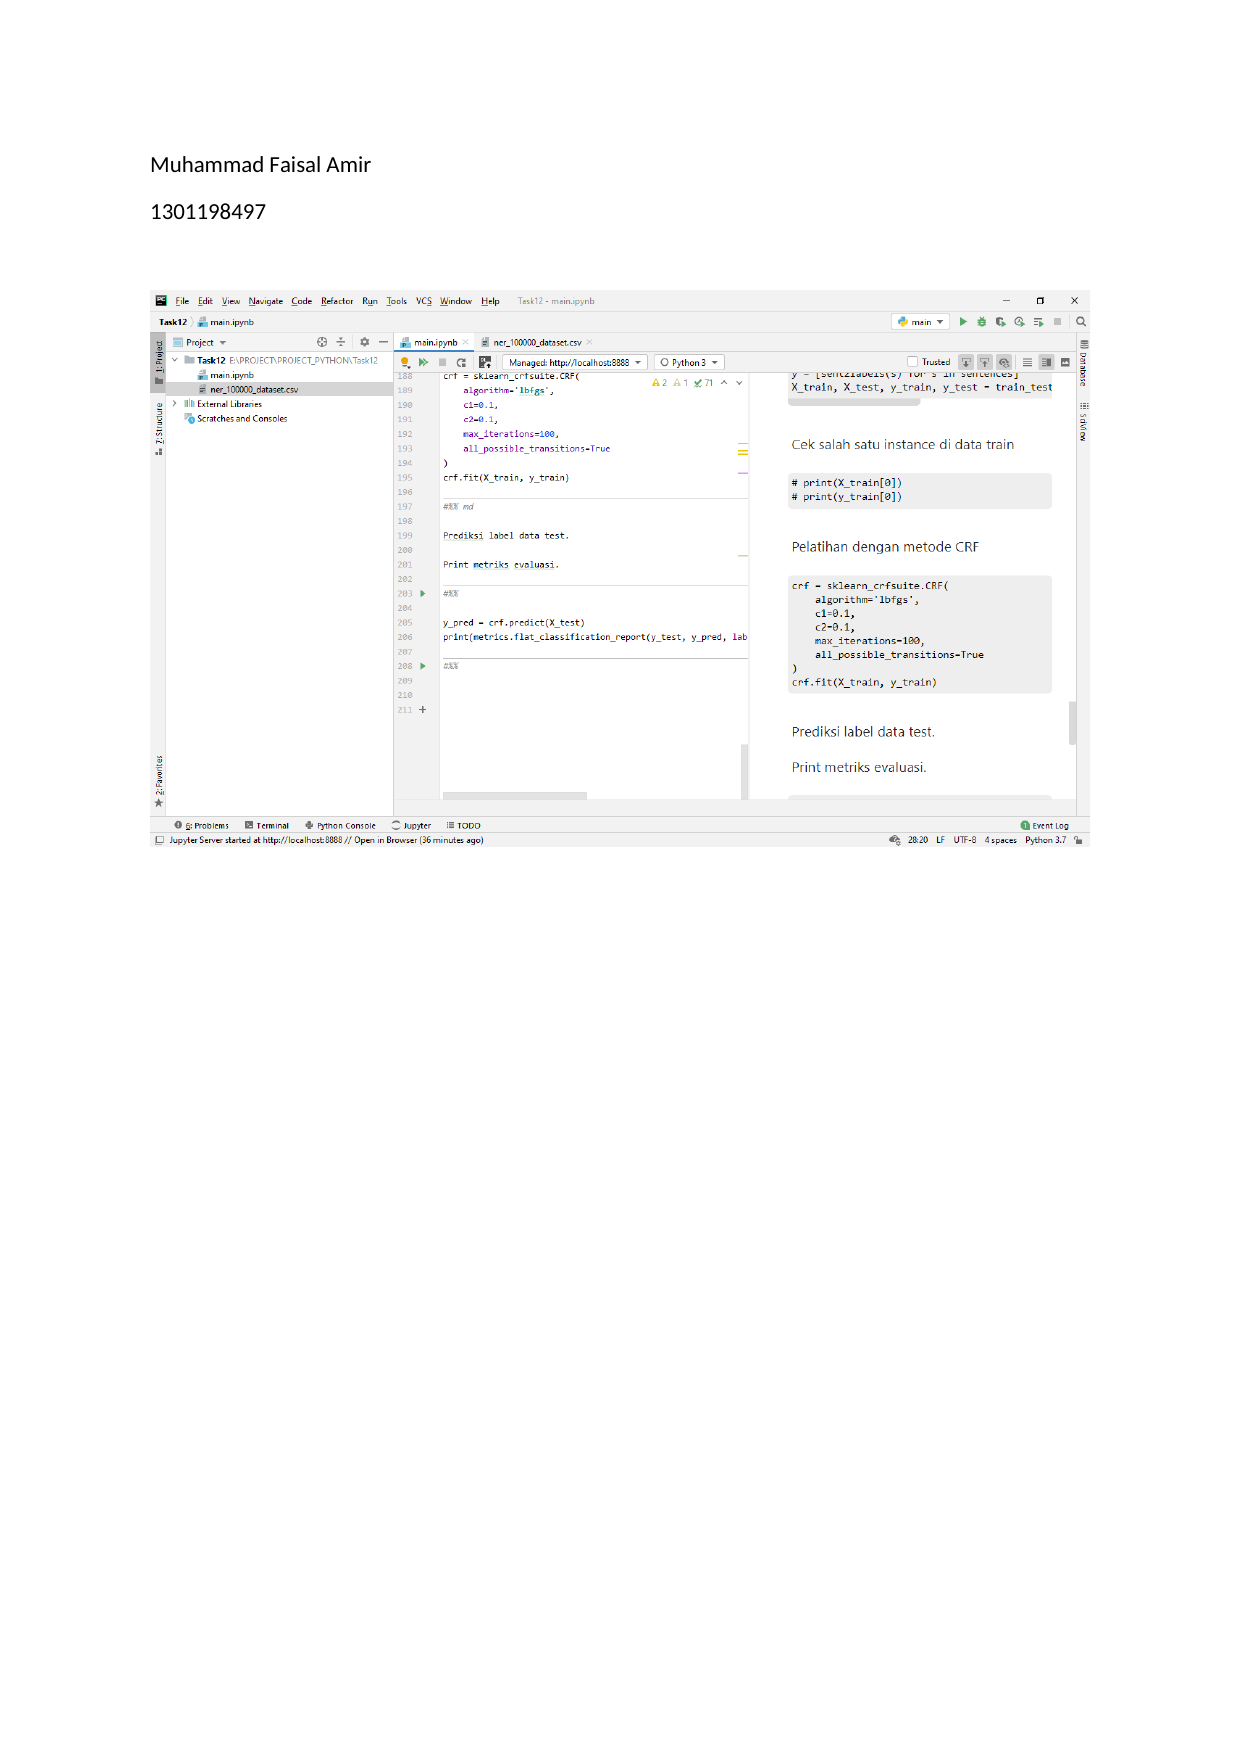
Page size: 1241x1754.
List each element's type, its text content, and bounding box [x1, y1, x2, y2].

picture [150, 290, 1091, 847]
text Muhammad Faisal Amir [150, 150, 1090, 178]
text 1301198497 [150, 197, 1090, 225]
